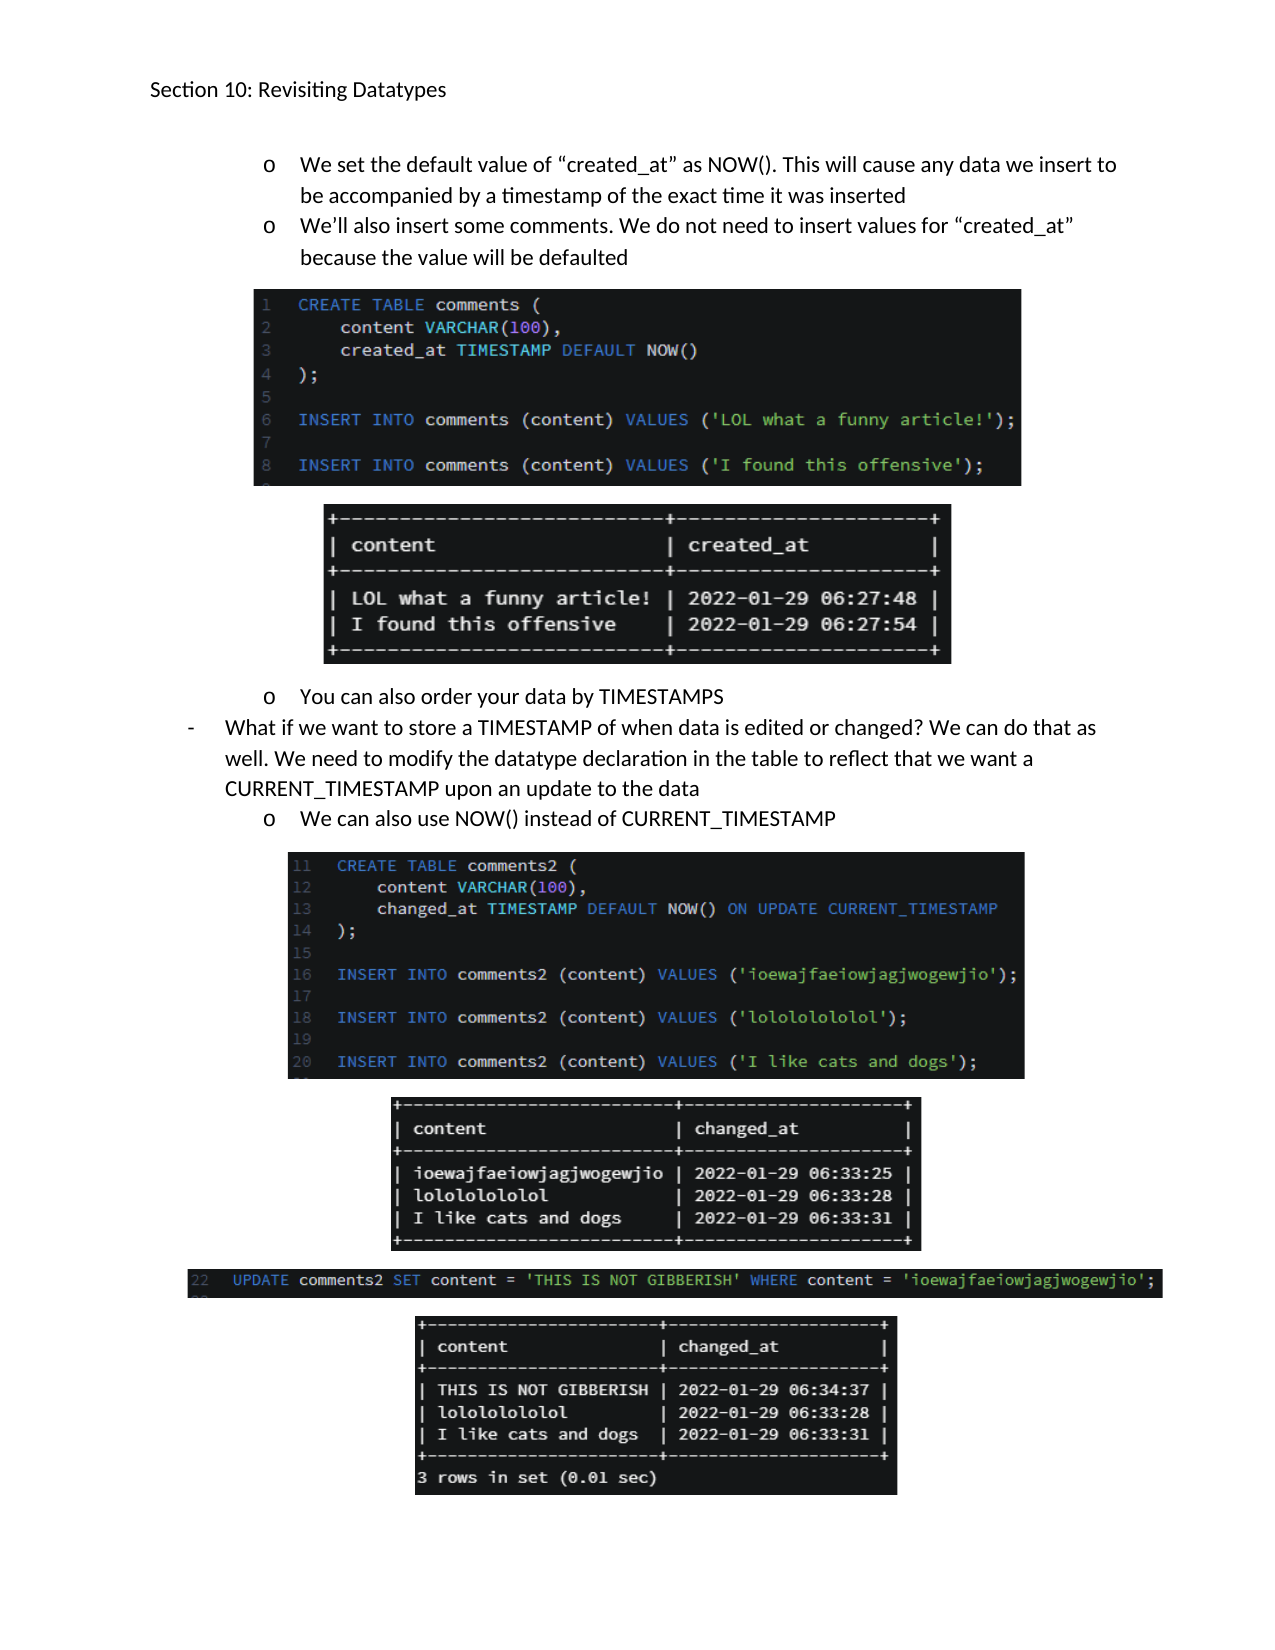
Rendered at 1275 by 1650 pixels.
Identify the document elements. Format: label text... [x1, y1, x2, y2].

list We can also use NOW() instead of CURRENT_TIMESTAMP [262, 804, 1125, 833]
picture [323, 504, 952, 664]
list What if we want to store a TIMESTAMP of when data is edited or changed? We can do that as well. We need to modify the datatype declaration in the table to reflect that we want a CURRENT_TIMESTAMP upon an update to the data [187, 713, 1125, 802]
picture [253, 289, 1022, 486]
picture [391, 1097, 922, 1251]
list We set the default value of “created_at” as NOW(). This will cause any data we insert to be accompanied by a timestamp of the exact time it was inserted [262, 150, 1125, 209]
list You can also order your data by TIMESTAMPS [262, 682, 1125, 711]
list We’ll also insert some comments. We do not need to insert values for “created_at” because the value will be defaulted [262, 212, 1125, 271]
picture [287, 852, 1025, 1079]
picture [415, 1316, 898, 1495]
picture [187, 1269, 1163, 1298]
